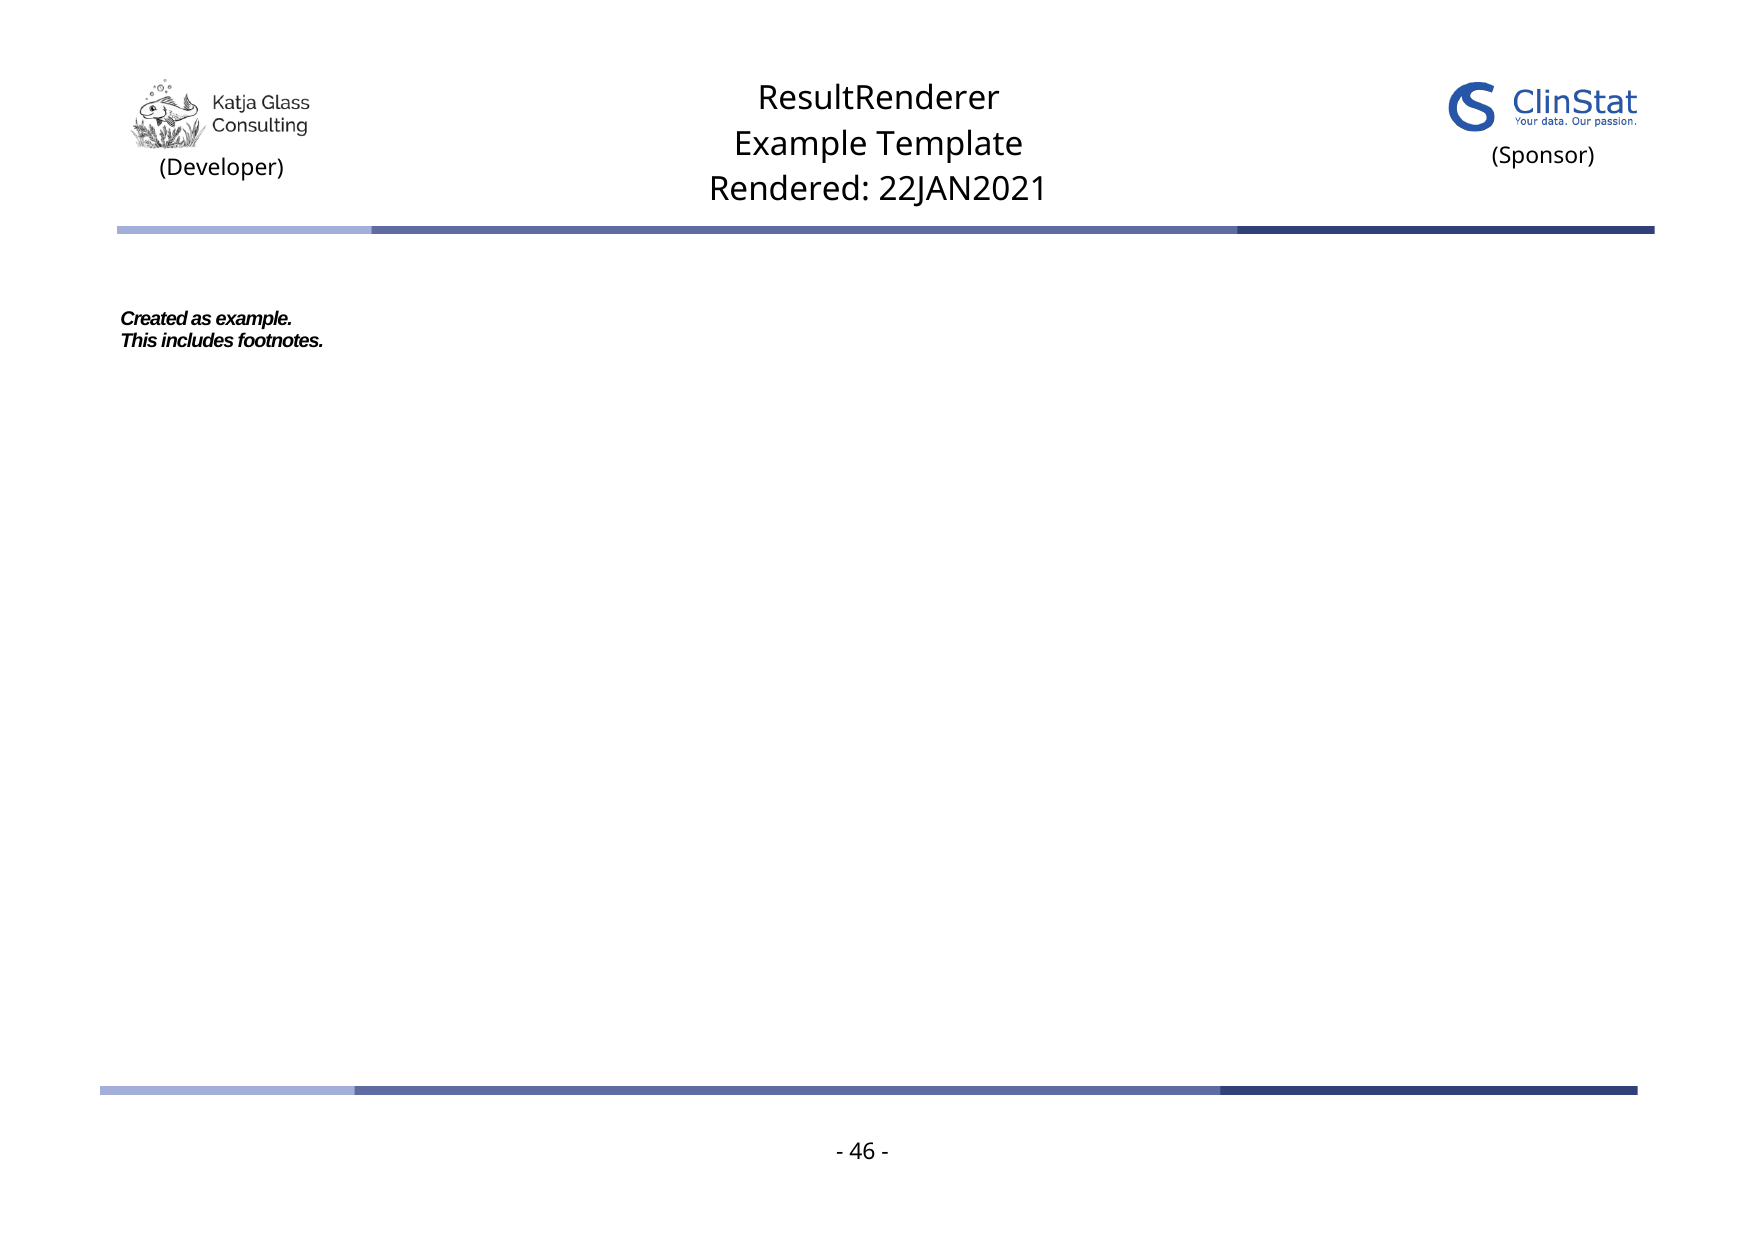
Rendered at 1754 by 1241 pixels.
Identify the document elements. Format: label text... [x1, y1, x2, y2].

picture [1446, 73, 1640, 140]
table_cell Created as example. [119, 307, 1695, 329]
picture [100, 1086, 1638, 1095]
picture [129, 73, 314, 152]
picture [117, 226, 1655, 234]
table_cell This includes footnotes. [119, 329, 1695, 352]
